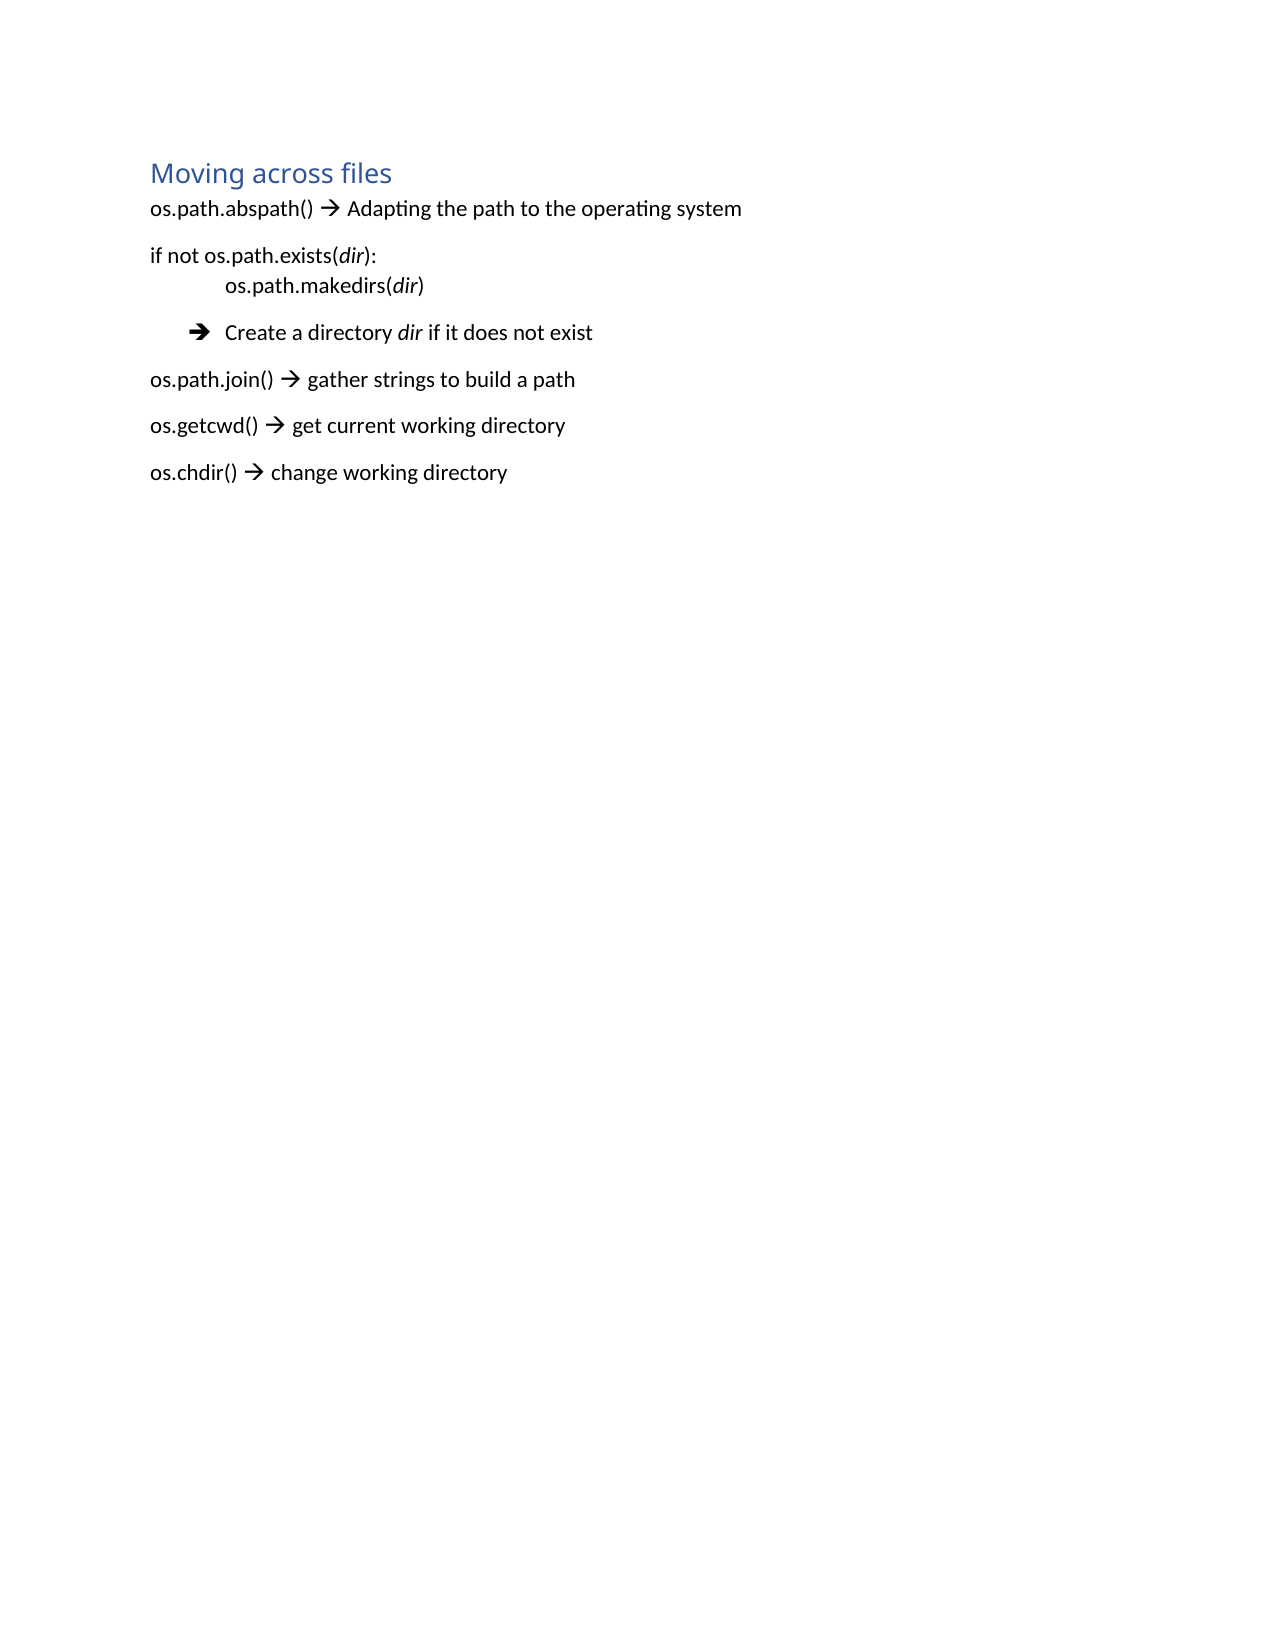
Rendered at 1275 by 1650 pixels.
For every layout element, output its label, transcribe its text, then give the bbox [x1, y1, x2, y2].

list Create a directory dir if it does not exist [187, 318, 1125, 346]
text if not os.path.exists(dir): os.path.makedirs(dir) [150, 241, 1125, 299]
text os.path.join() gather strings to build a path [150, 365, 1125, 393]
text os.chdir() change working directory [150, 458, 1125, 487]
text os.getcwd() get current working directory [150, 412, 1125, 440]
text os.path.abspath() Adapting the path to the operating system [150, 194, 1125, 222]
subtitle Moving across files [150, 154, 1125, 191]
